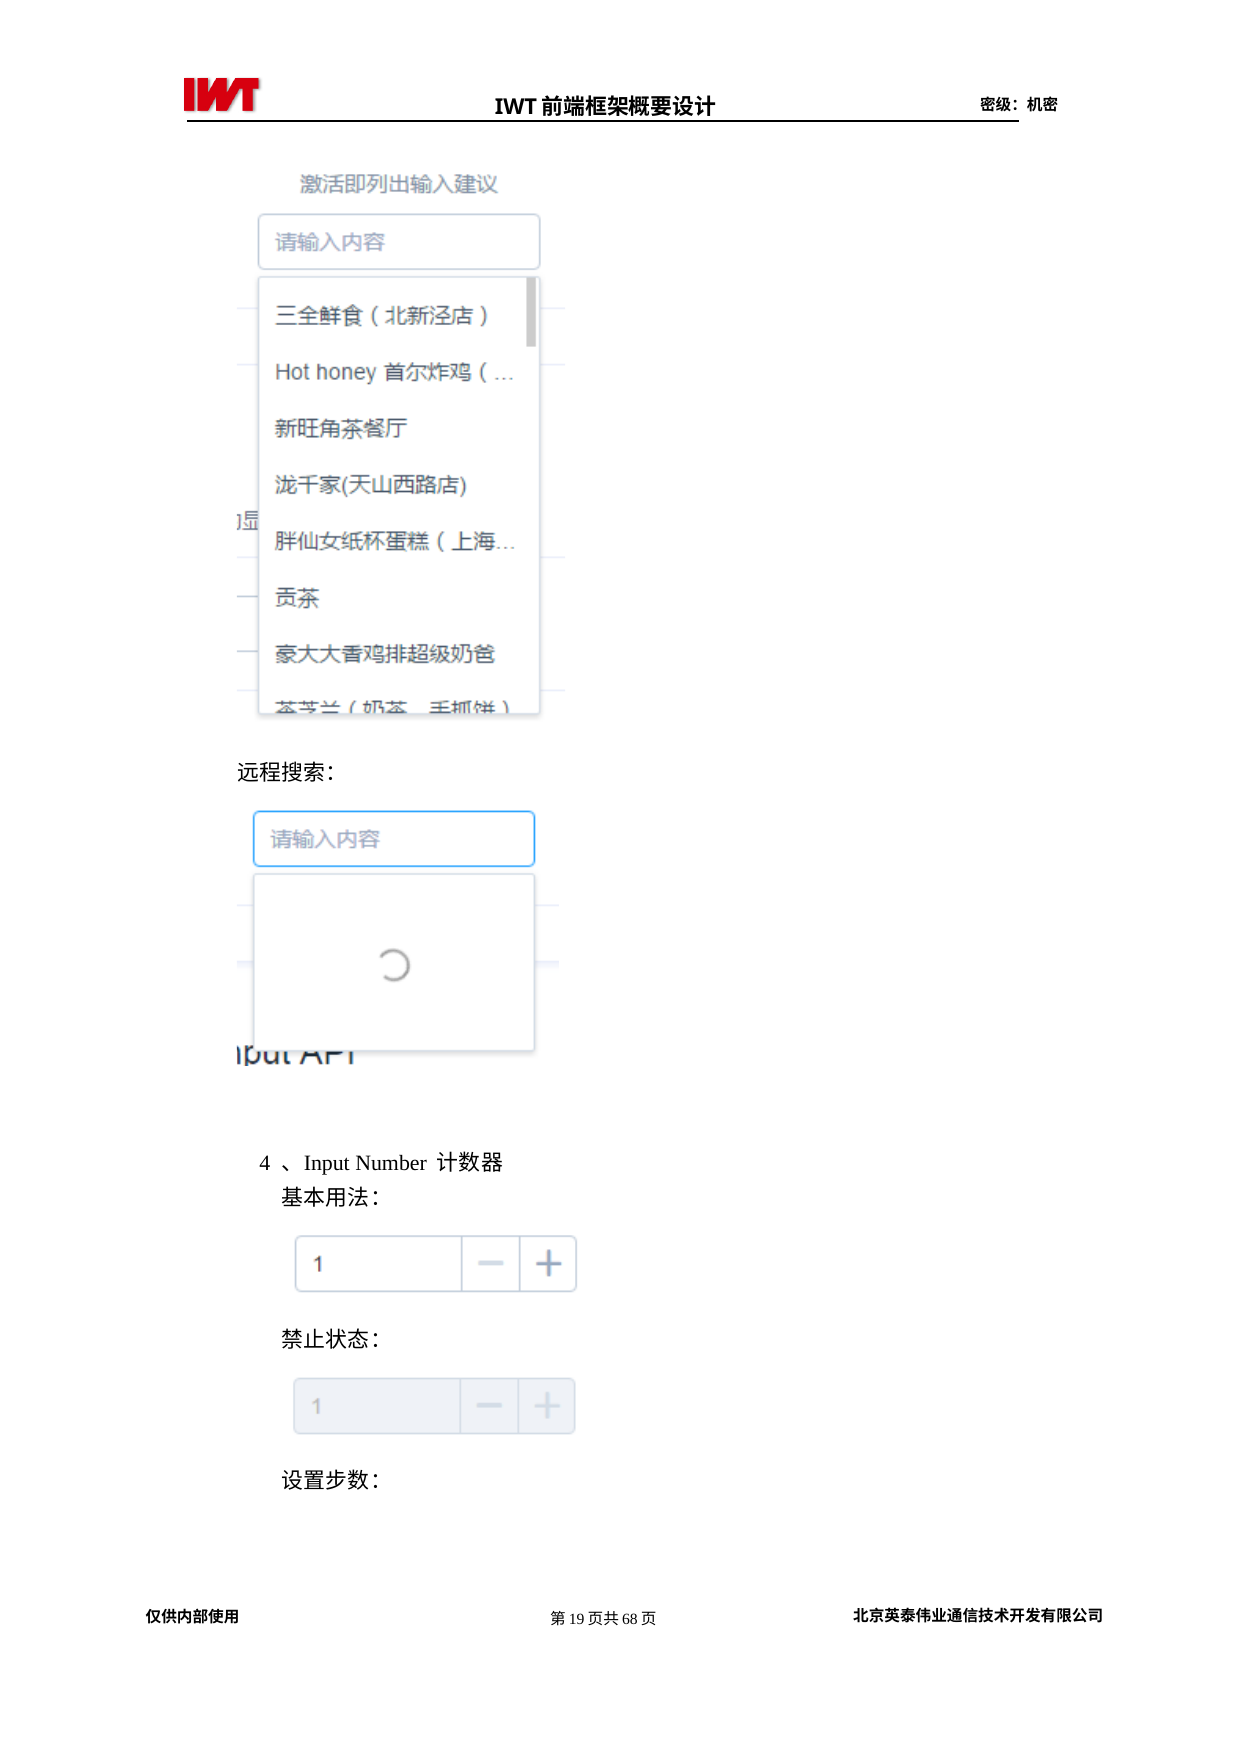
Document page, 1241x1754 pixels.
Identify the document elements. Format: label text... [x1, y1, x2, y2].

picture [236, 789, 559, 1066]
picture [281, 1367, 593, 1444]
list 设置步数： [192, 1461, 1013, 1497]
list 远程搜索： [230, 753, 1013, 788]
picture [176, 67, 267, 121]
picture [236, 159, 565, 740]
list 4、Input Number 计数器 [192, 1143, 1013, 1178]
picture [281, 1223, 596, 1305]
list 禁止状态： [192, 1320, 1013, 1355]
list 基本用法： [192, 1178, 1013, 1213]
